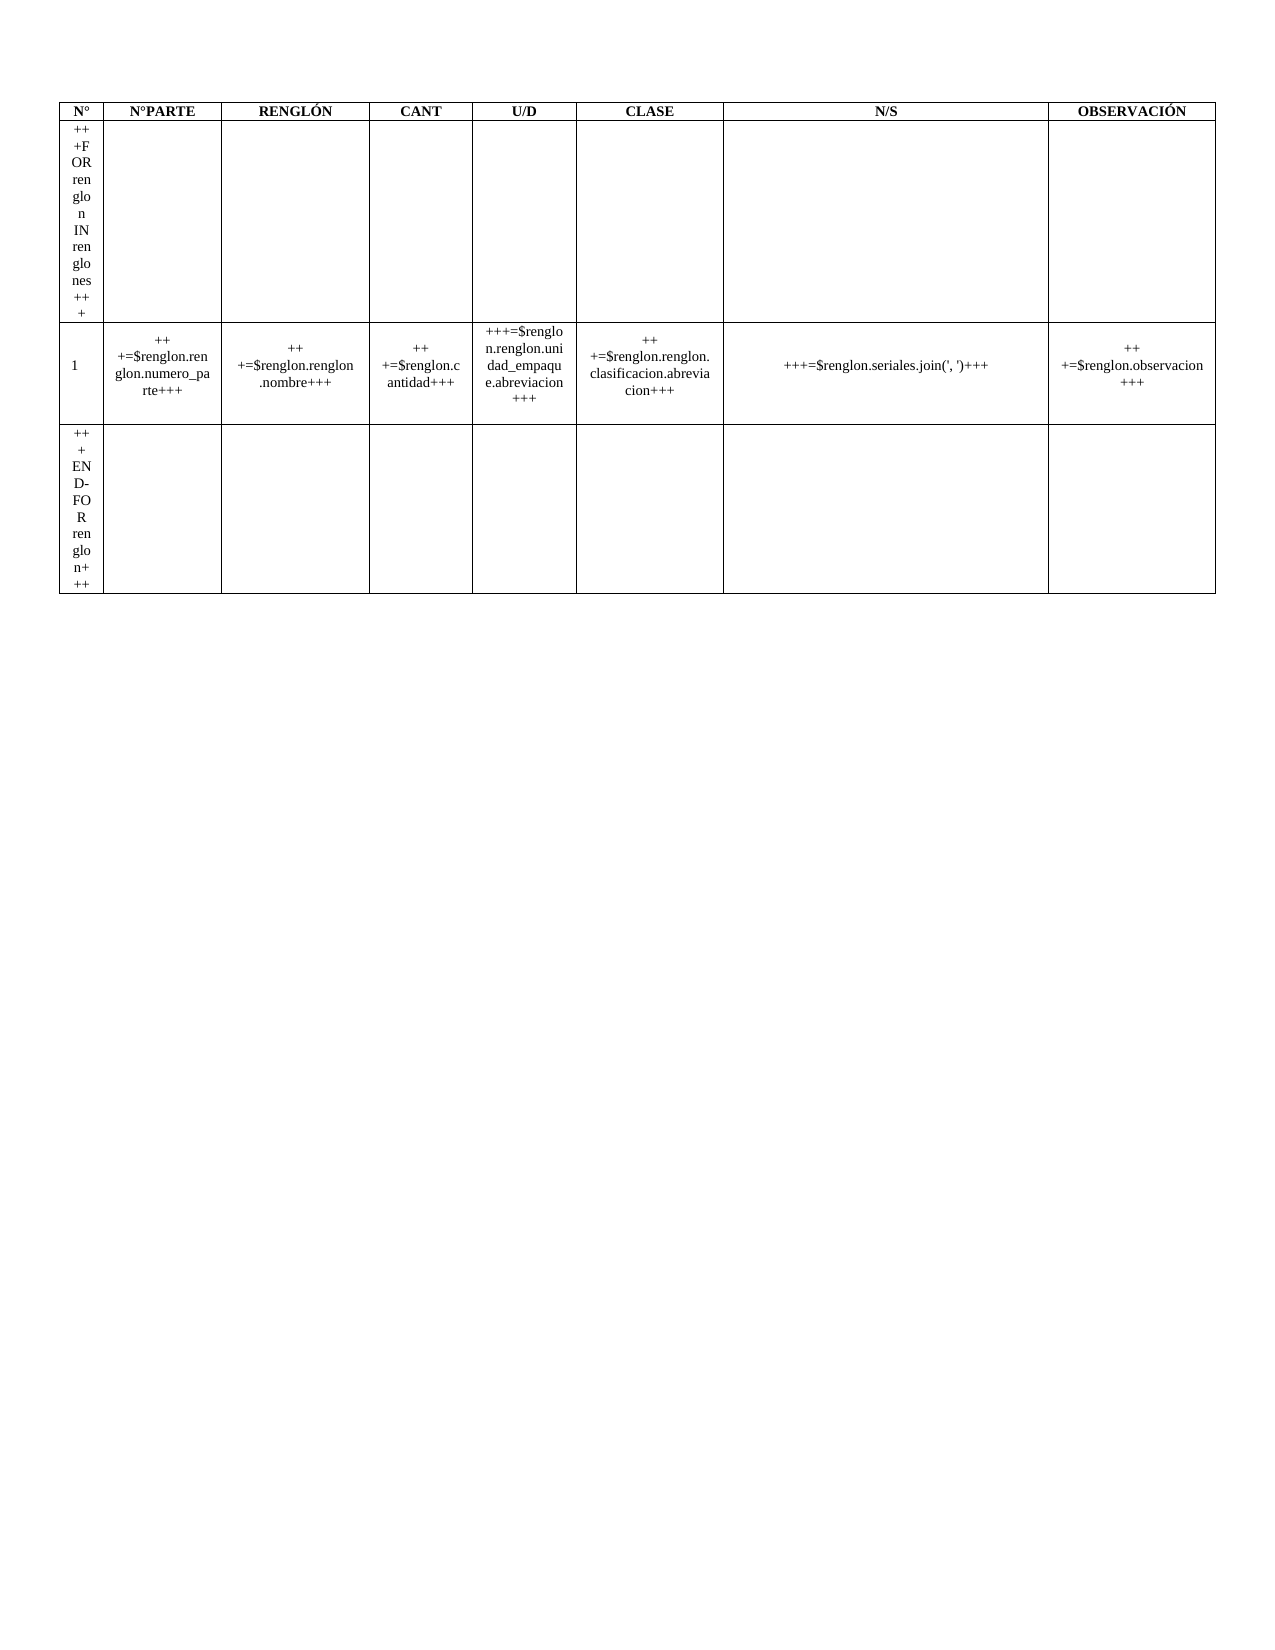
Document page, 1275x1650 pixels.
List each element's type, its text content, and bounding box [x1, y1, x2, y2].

table_header N° [60, 103, 103, 120]
table_cell [104, 121, 221, 322]
table_cell +++ END-FOR renglon+++ [60, 425, 103, 592]
table_cell +++=$renglon.seriales.join(', ')+++ [724, 323, 1048, 424]
table_header RENGLÓN [222, 103, 369, 120]
table_cell [577, 121, 723, 322]
table_cell [724, 425, 1048, 592]
table_cell +++FOR renglon IN renglones+++ [60, 121, 103, 322]
table_cell +++=$renglon.renglon.unidad_empaque.abreviacion +++ [473, 323, 576, 424]
table_cell +++=$renglon.renglon.clasificacion.abreviacion+++ [577, 323, 723, 424]
table_cell [1049, 425, 1215, 592]
table_header CANT [370, 103, 472, 120]
table_header OBSERVACIÓN [1049, 103, 1215, 120]
table_cell +++=$renglon.renglon.numero_parte+++ [104, 323, 221, 424]
table_cell [577, 425, 723, 592]
table_header N/S [724, 103, 1048, 120]
table_cell [473, 121, 576, 322]
table_header U/D [473, 103, 576, 120]
table_cell [104, 425, 221, 592]
table_header N°PARTE [104, 103, 221, 120]
table_cell [370, 425, 472, 592]
table_header CLASE [577, 103, 723, 120]
table_cell [222, 121, 369, 322]
table_cell [222, 425, 369, 592]
table_cell +++=$renglon.cantidad+++ [370, 323, 472, 424]
table_cell +++=$renglon.renglon.nombre+++ [222, 323, 369, 424]
table_cell +++=$renglon.observacion+++ [1049, 323, 1215, 424]
table_cell [1049, 121, 1215, 322]
table_cell [473, 425, 576, 592]
table_cell [370, 121, 472, 322]
table_cell [60, 323, 103, 424]
table_cell [724, 121, 1048, 322]
